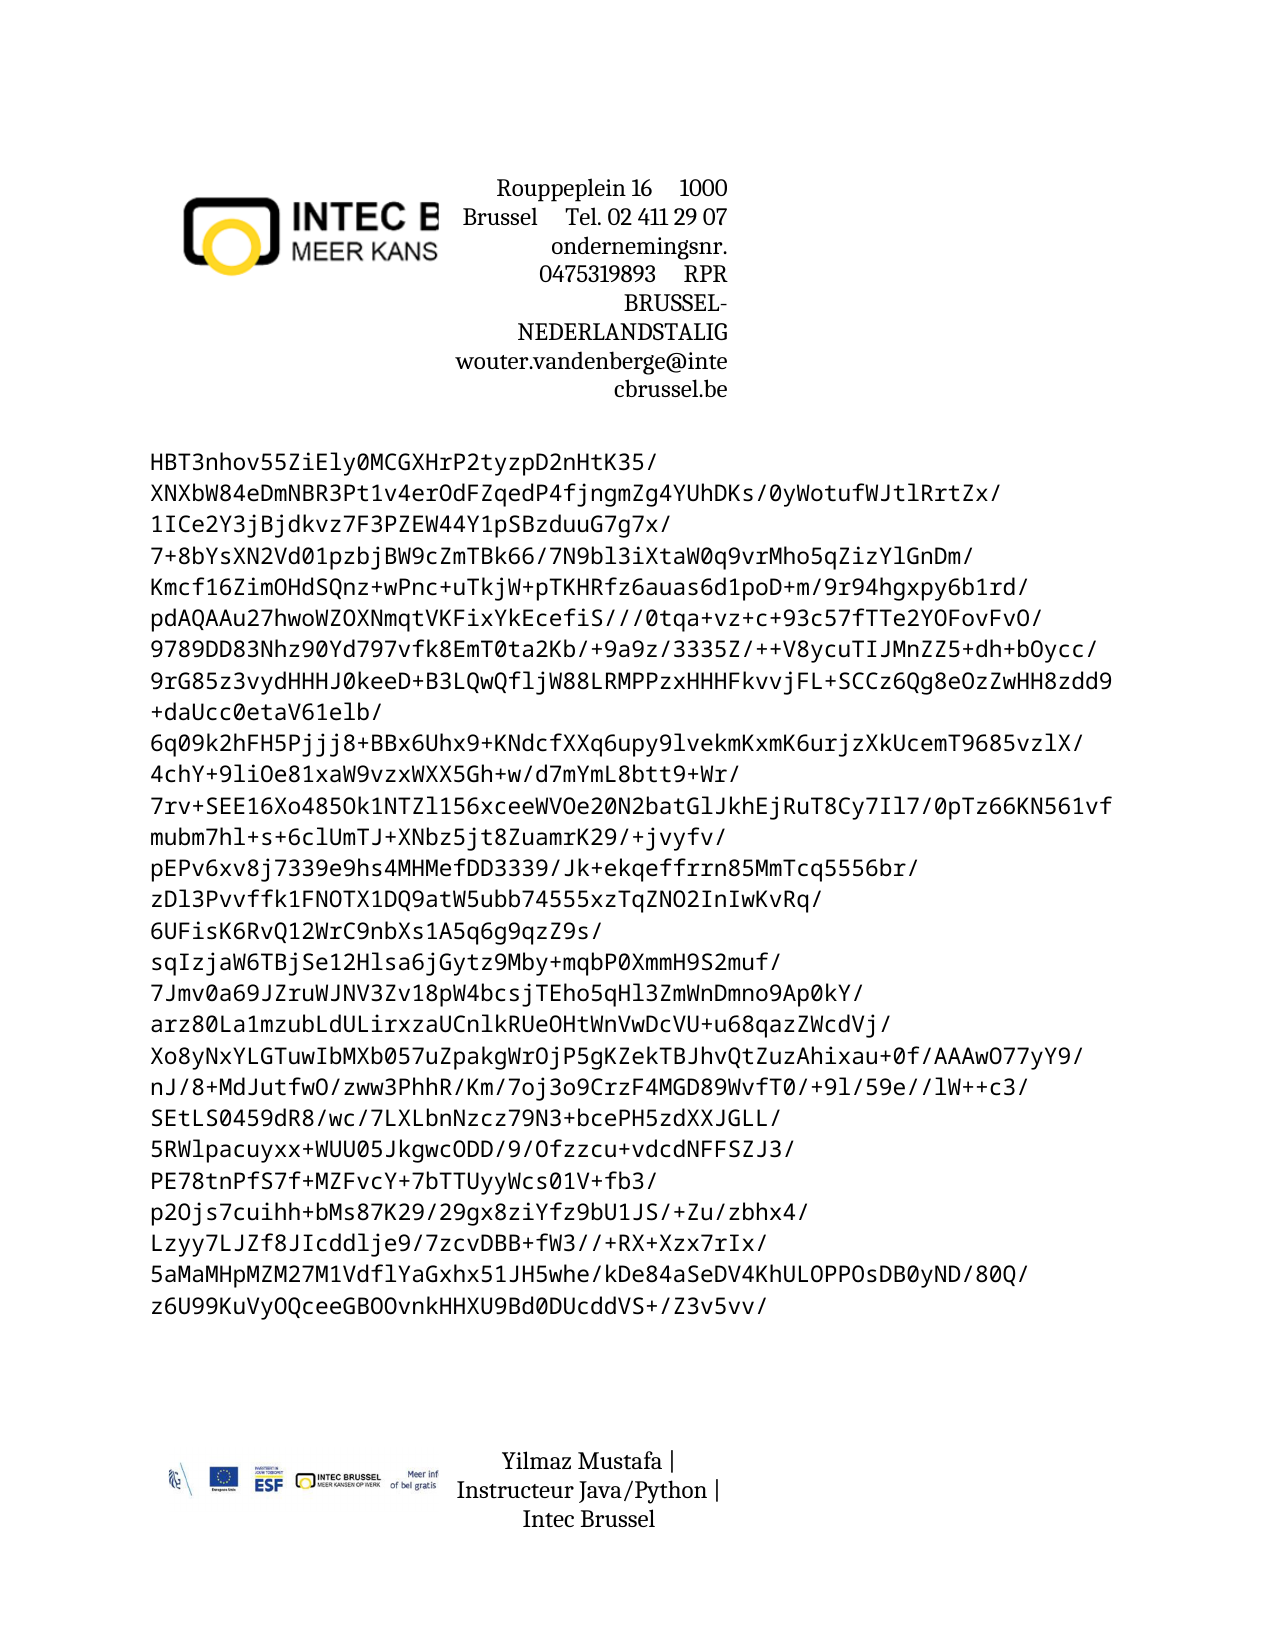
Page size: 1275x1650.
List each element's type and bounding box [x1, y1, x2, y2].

picture [168, 1447, 439, 1512]
picture [168, 174, 439, 293]
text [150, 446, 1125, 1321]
